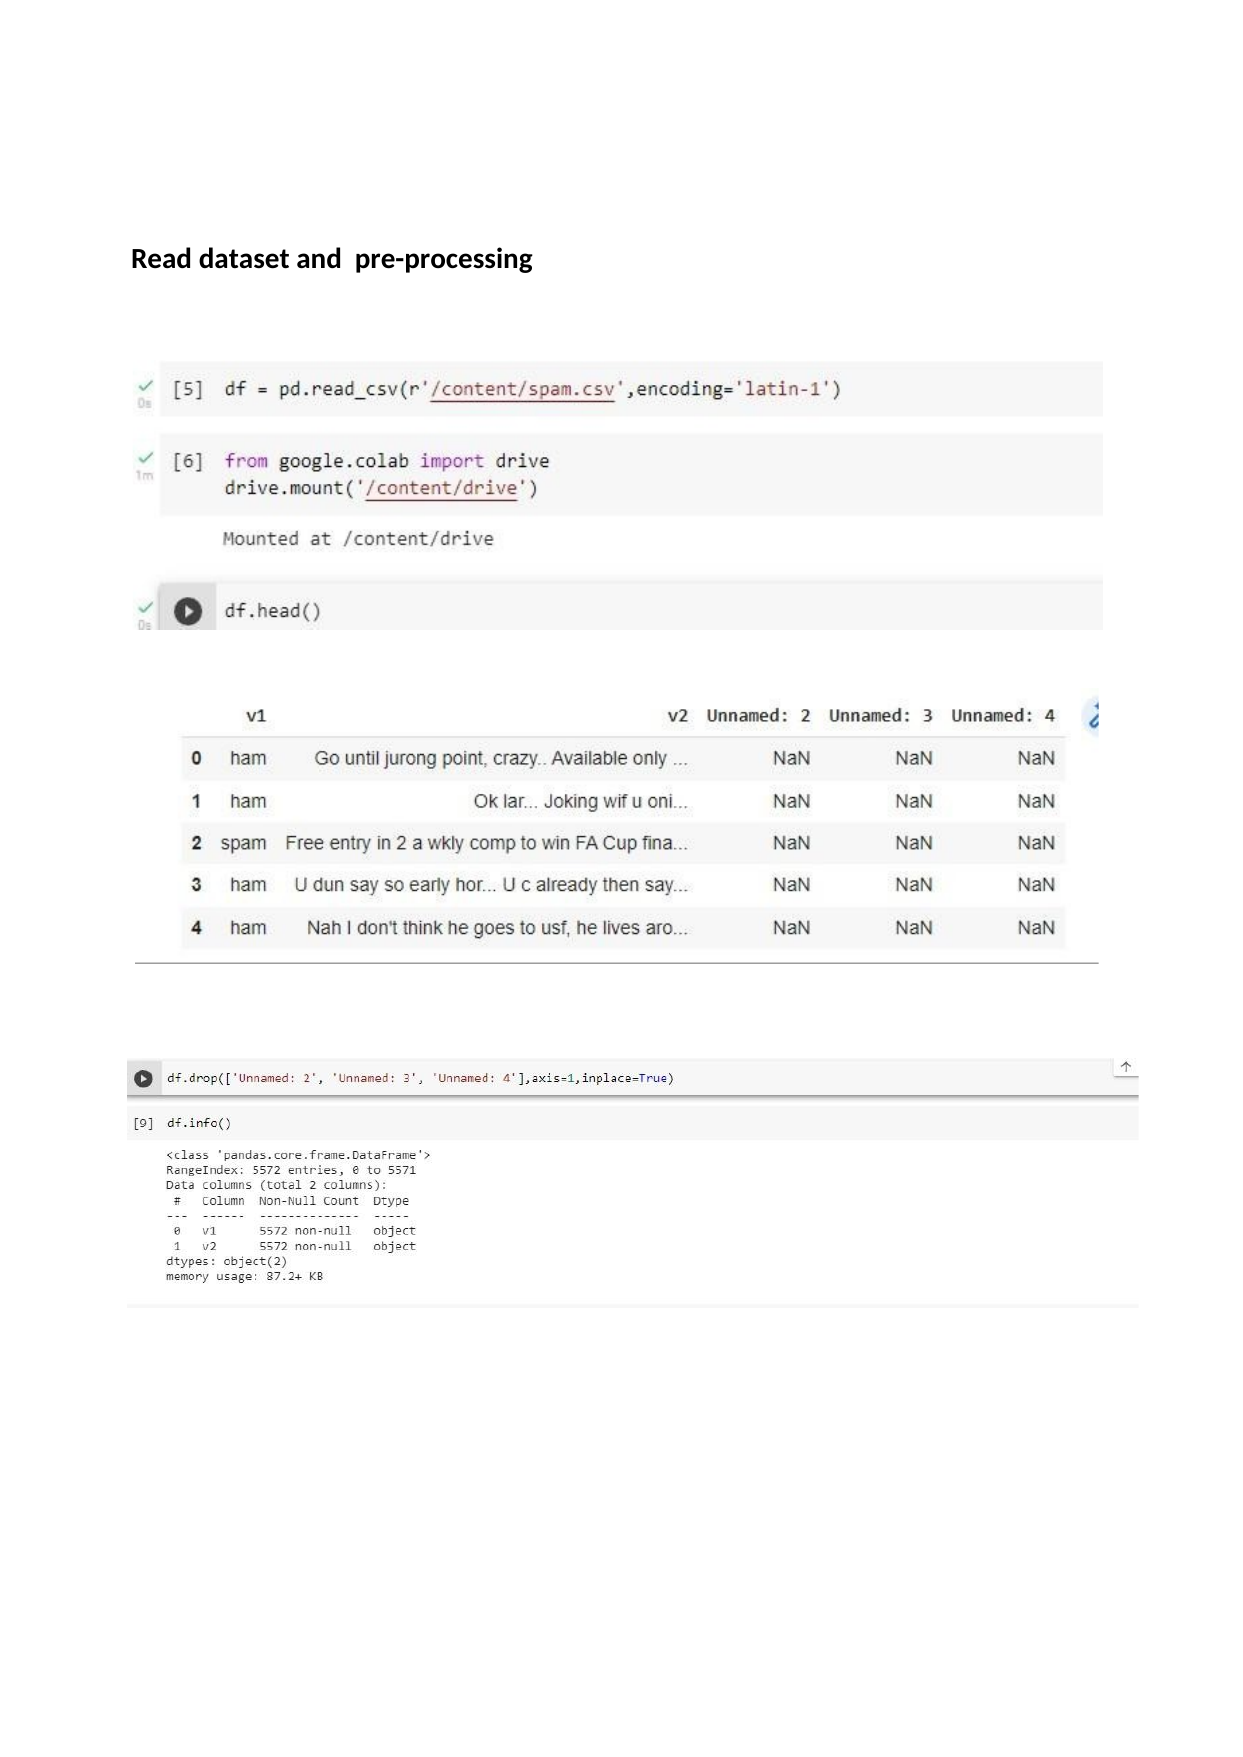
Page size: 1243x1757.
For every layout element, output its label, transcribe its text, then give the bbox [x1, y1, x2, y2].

picture [135, 688, 1099, 964]
picture [132, 360, 1103, 630]
picture [127, 1058, 1139, 1308]
text Read dataset and pre-processing [131, 241, 1182, 276]
